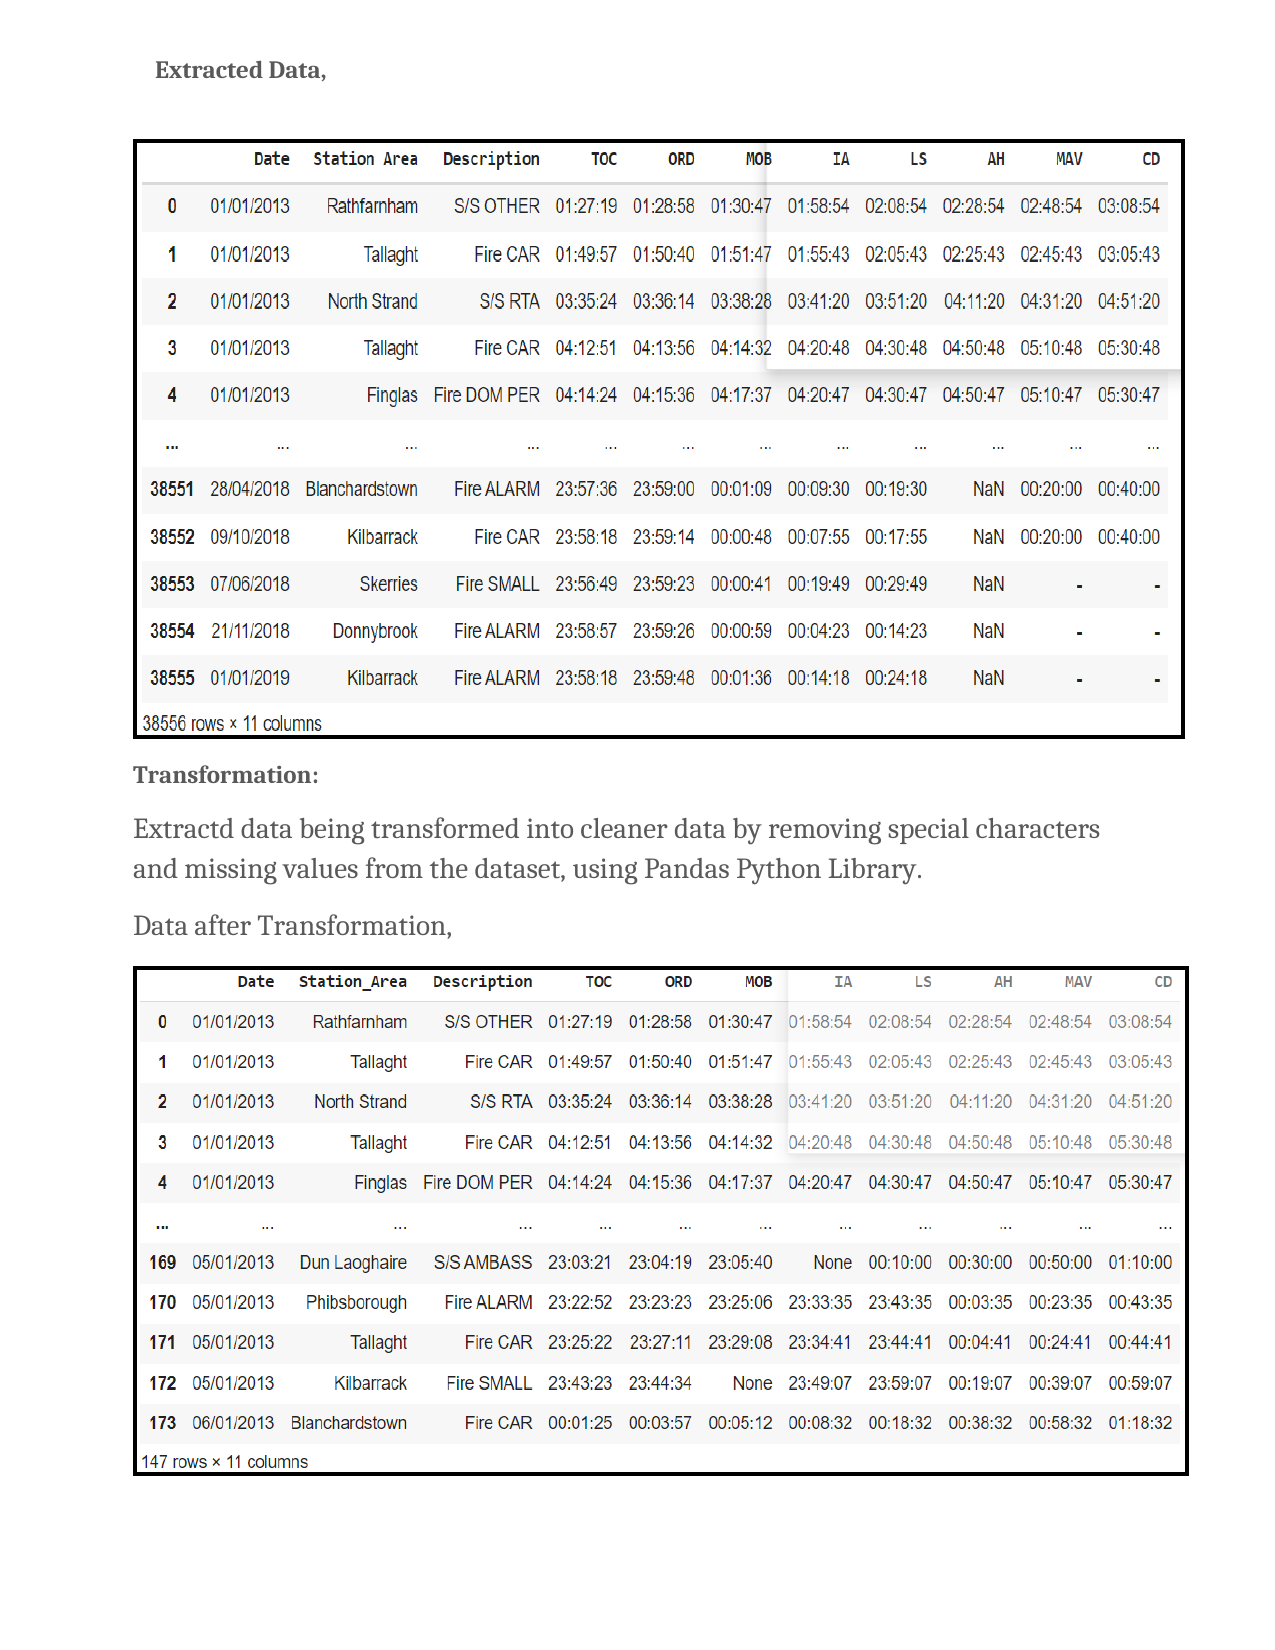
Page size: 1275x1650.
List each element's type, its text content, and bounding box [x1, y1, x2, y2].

text Transformation: [133, 761, 1125, 789]
text Extractd data being transformed into cleaner data by removing special characters and missing values from the dataset, using Pandas Python Library. [133, 812, 1125, 886]
picture [137, 143, 1181, 735]
picture [137, 970, 1185, 1472]
text Extracted Data, [133, 56, 1125, 85]
text Data after Transformation, [133, 909, 1125, 943]
